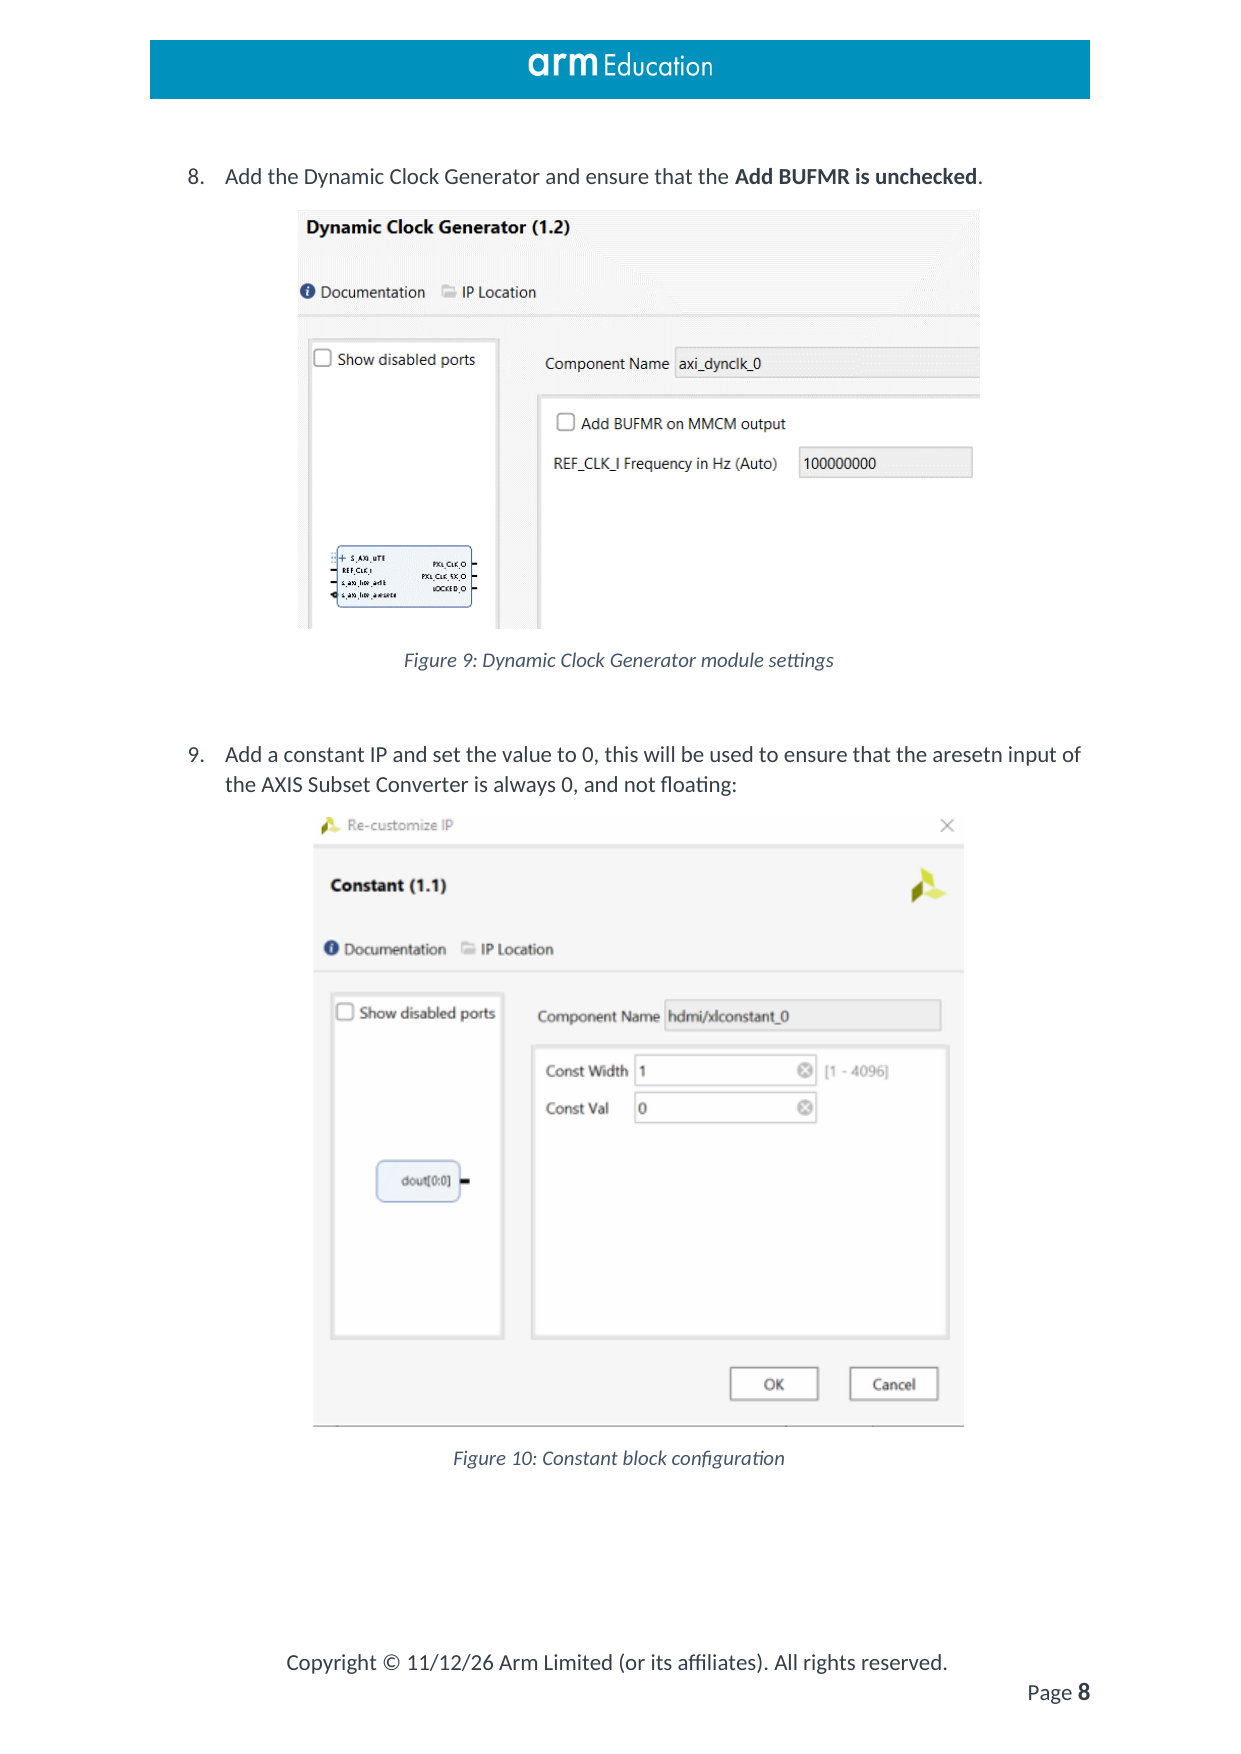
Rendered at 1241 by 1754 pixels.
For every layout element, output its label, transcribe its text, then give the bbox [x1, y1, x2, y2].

picture [675, 58, 679, 75]
picture [529, 54, 548, 75]
picture [570, 54, 597, 75]
picture [313, 817, 965, 1427]
list Add the Dynamic Clock Generator and ensure that the Add BUFMR is unchecked. [187, 162, 1090, 191]
picture [554, 54, 566, 75]
list Add a constant IP and set the value to 0, this will be used to ensure that the aresetn input of the AXIS Subset Converter is always 0, and not floating: [187, 740, 1090, 798]
picture [297, 209, 980, 629]
picture [606, 55, 615, 75]
text Figure 10: Constant block configuration [150, 1445, 1090, 1471]
text Figure 9: Dynamic Clock Generator module settings [150, 647, 1090, 672]
